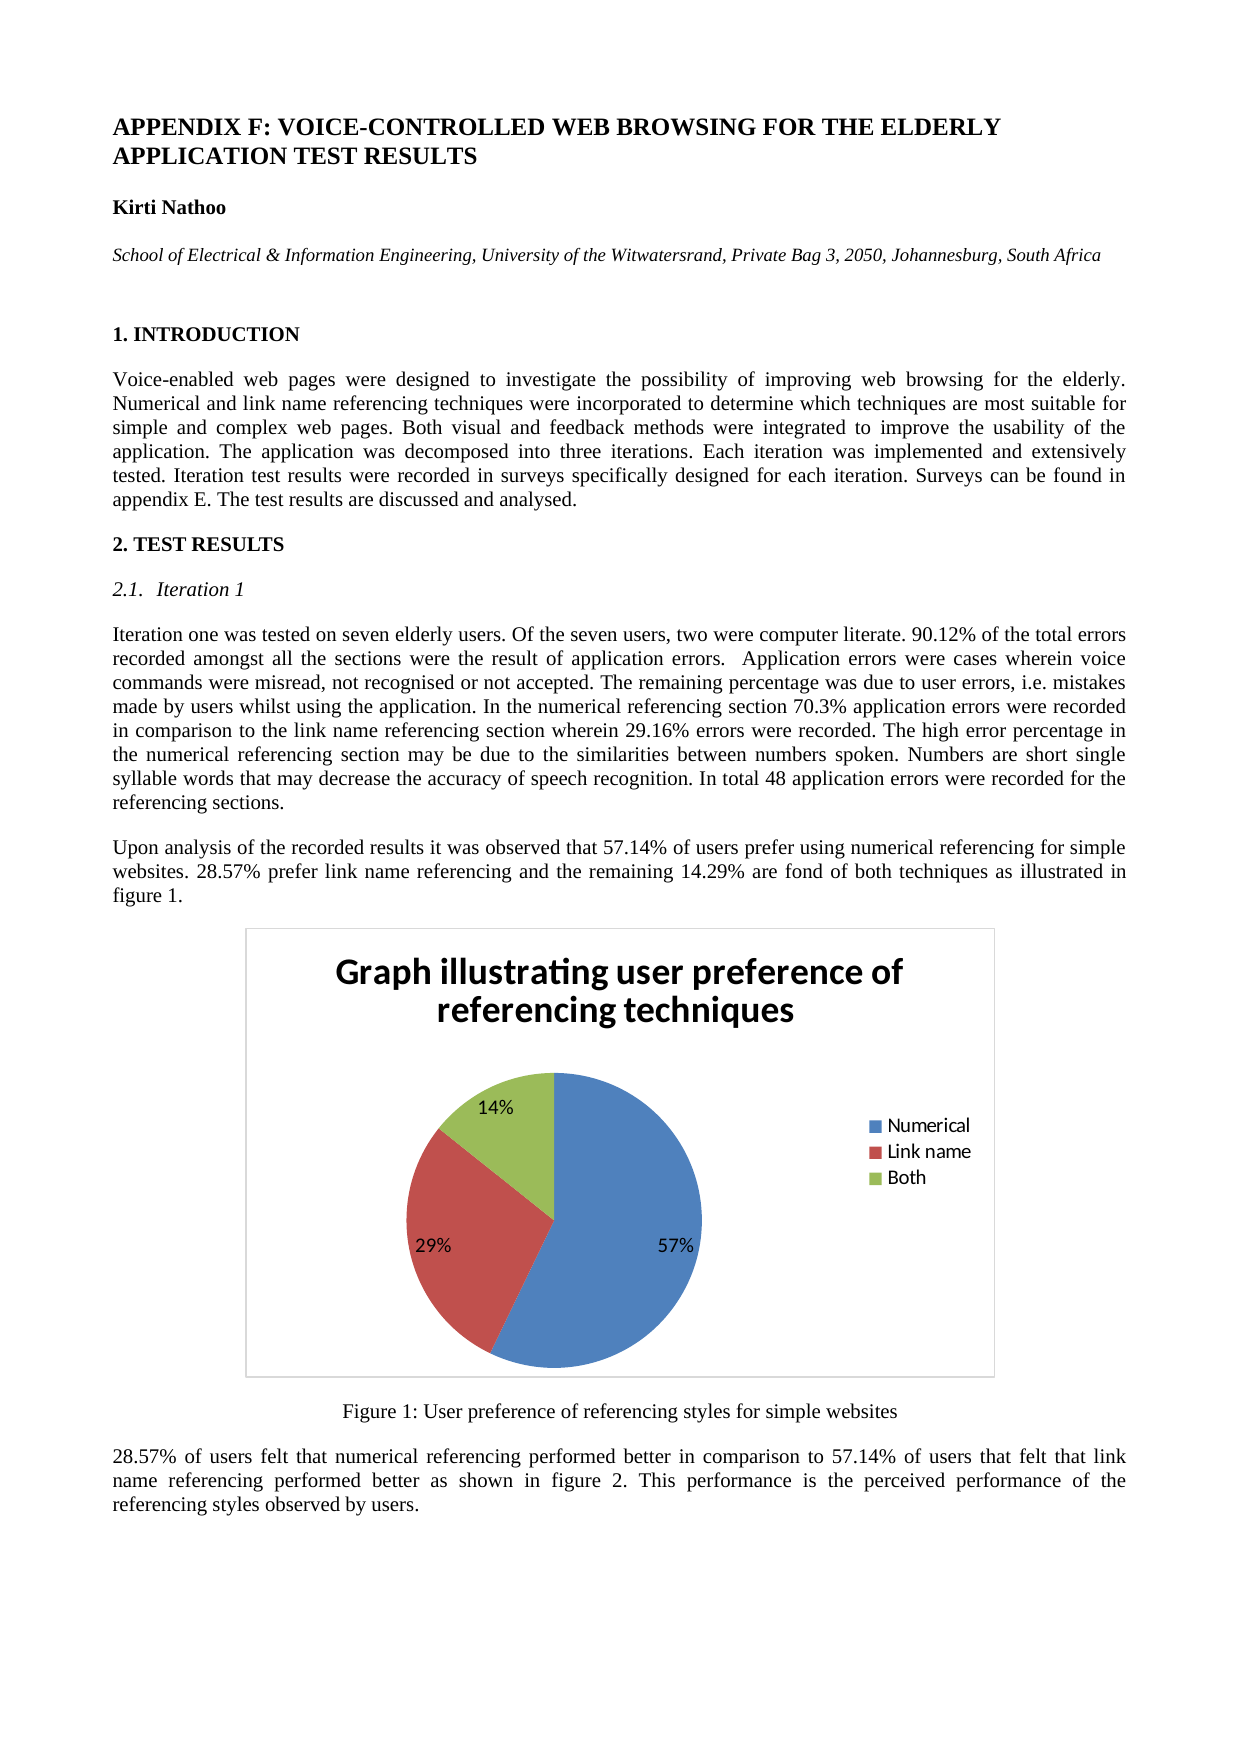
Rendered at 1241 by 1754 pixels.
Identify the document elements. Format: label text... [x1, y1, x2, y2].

text Kirti Nathoo [112, 195, 1128, 219]
text Upon analysis of the recorded results it was observed that 57.14% of users prefer using numerical referencing for simple websites. 28.57% prefer link name referencing and the remaining 14.29% are fond of both techniques as illustrated in figure 1. [112, 835, 1128, 907]
subtitle test results [112, 532, 1128, 556]
subtitle Iteration 1 [112, 577, 1128, 601]
text School of Electrical & Information Engineering, University of the Witwatersrand, Private Bag 3, 2050, , South Africa [112, 244, 1128, 265]
text 28.57% of users felt that numerical referencing performed better in comparison to 57.14% of users that felt that link name referencing performed better as shown in figure 2. This performance is the perceived performance of the referencing styles observed by users. [112, 1443, 1128, 1516]
text Iteration one was tested on seven elderly users. Of the seven users, two were computer literate. 90.12% of the total errors recorded amongst all the sections were the result of application errors. Application errors were cases wherein voice commands were misread, not recognised or not accepted. The remaining percentage was due to user errors, i.e. mistakes made by users whilst using the application. In the numerical referencing section 70.3% application errors were recorded in comparison to the link name referencing section wherein 29.16% errors were recorded. The high error percentage in the numerical referencing section may be due to the similarities between numbers spoken. Numbers are short single syllable words that may decrease the accuracy of speech recognition. In total 48 application errors were recorded for the referencing sections. [112, 621, 1128, 814]
title APPENDIX F: VOICE-CONTROLLED WEB BROWSING FOR THE ELDERLY APPLICATION TEST RESULTS [112, 112, 1128, 170]
text Voice-enabled web pages were designed to investigate the possibility of improving web browsing for the elderly. Numerical and link name referencing techniques were incorporated to determine which techniques are most suitable for simple and complex web pages. Both visual and feedback methods were integrated to improve the usability of the application. The application was decomposed into three iterations. Each iteration was implemented and extensively tested. Iteration test results were recorded in surveys specifically designed for each iteration. Surveys can be found in appendix E. The test results are discussed and analysed. [112, 366, 1128, 511]
text Figure 1: User preference of referencing styles for simple websites [112, 1399, 1128, 1423]
subtitle Introduction [112, 322, 1128, 346]
